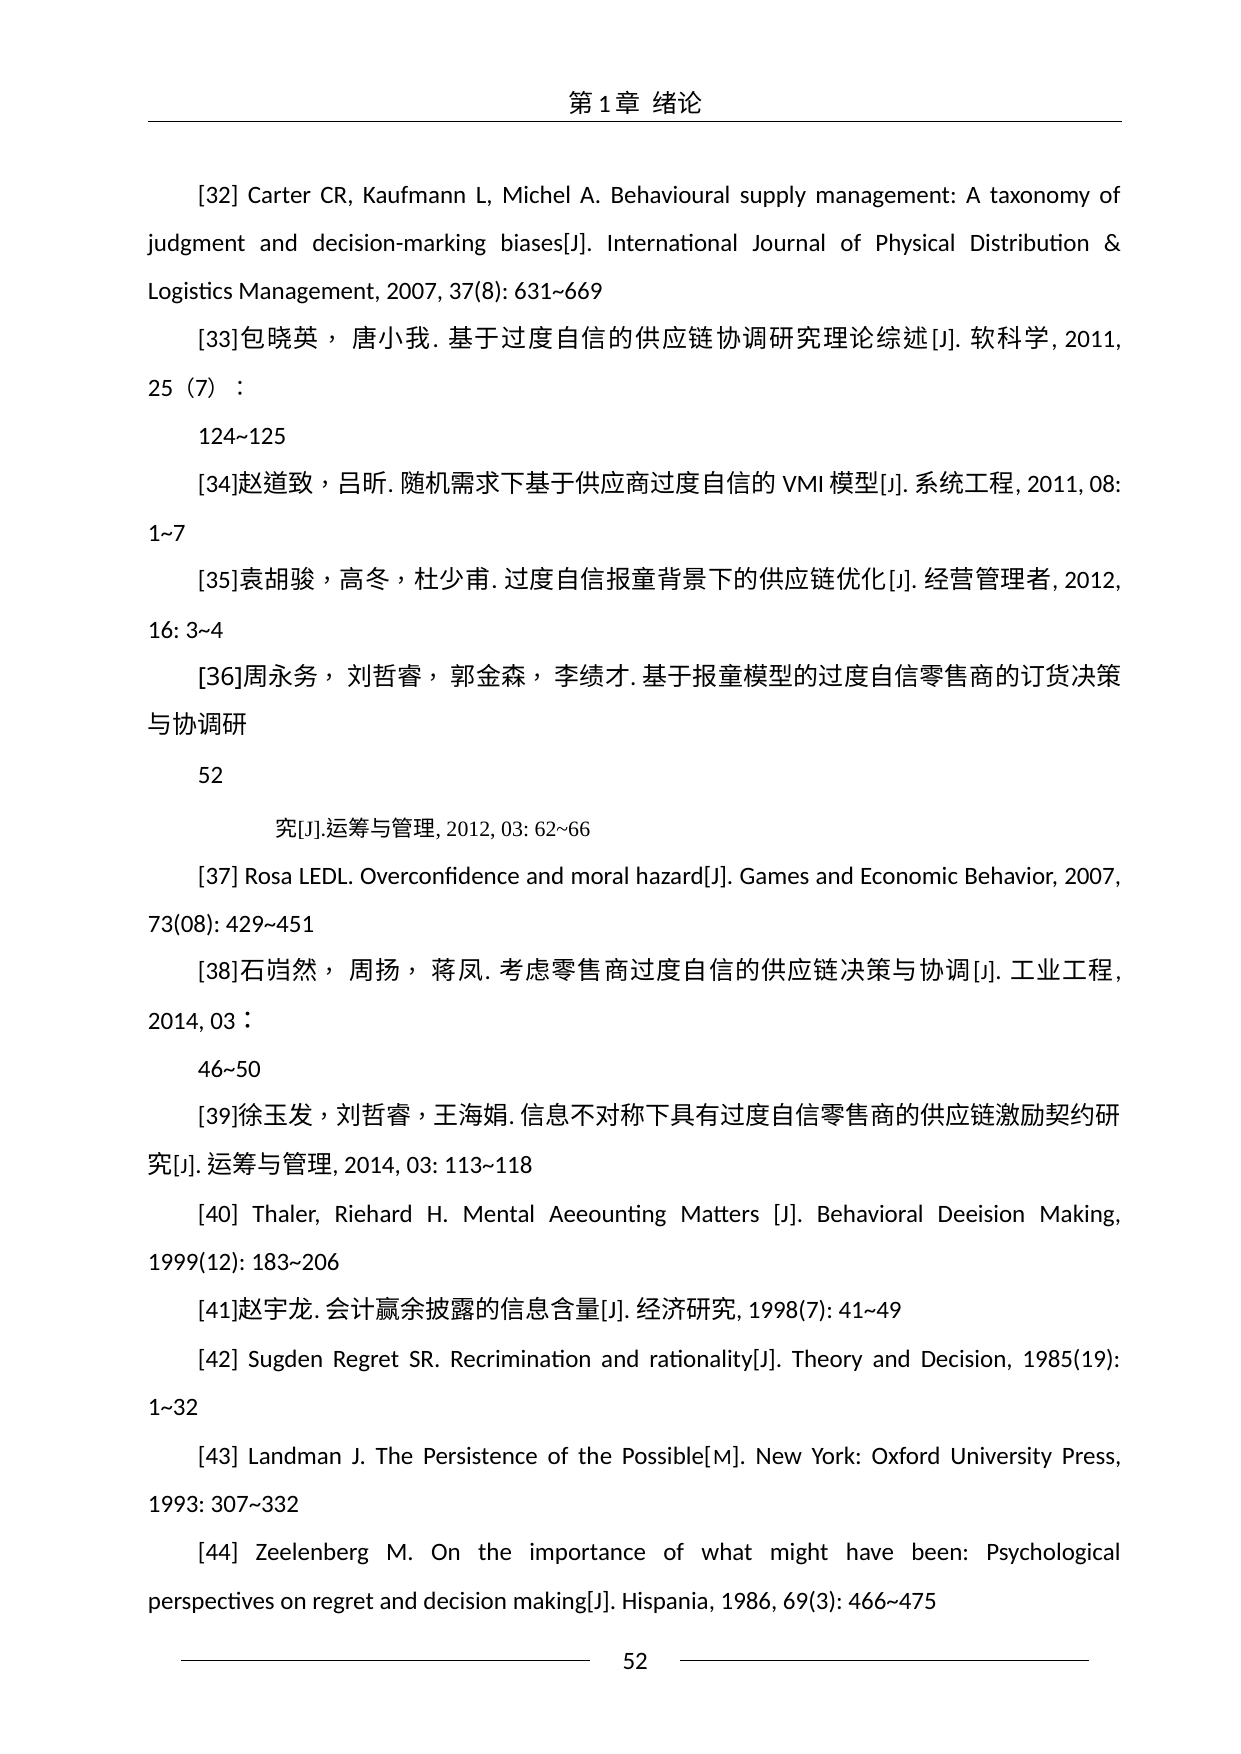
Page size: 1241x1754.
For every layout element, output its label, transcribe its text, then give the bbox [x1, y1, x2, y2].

text [32] Carter CR, Kaufmann L, Michel A. Behavioural supply management: A taxonomy of judgment and decision-marking biases[J]. International Journal of Physical Distribution & Logistics Management, 2007, 37(8): 631~669 [148, 161, 1122, 306]
text [41]赵宇龙. 会计赢余披露的信息含量[J]. 经济研究, 1998(7): 41~49 [148, 1277, 1122, 1325]
text [34]赵道致，吕昕. 随机需求下基于供应商过度自信的VMI模型[J]. 系统工程, 2011, 08: 1~7 [148, 451, 1122, 548]
text [38]石岿然， 周扬， 蒋凤. 考虑零售商过度自信的供应链决策与协调[J]. 工业工程, 2014, 03： [148, 939, 1122, 1035]
text 究[J].运筹与管理, 2012, 03: 62~66 [275, 794, 1122, 842]
text [43] Landman J. The Persistence of the Possible[M]. New York: Oxford University Press, 1993: 307~332 [148, 1422, 1122, 1519]
text [33]包晓英， 唐小我. 基于过度自信的供应链协调研究理论综述[J]. 软科学, 2011, 25（7）： [148, 306, 1122, 403]
text [39]徐玉发，刘哲睿，王海娟. 信息不对称下具有过度自信零售商的供应链激励契约研究[J]. 运筹与管理, 2014, 03: 113~118 [148, 1084, 1122, 1180]
text [36]周永务， 刘哲睿， 郭金森， 李绩才. 基于报童模型的过度自信零售商的订货决策与协调研 [148, 644, 1122, 741]
text 52 [148, 741, 1122, 789]
text [37] Rosa LEDL. Overconfidence and moral hazard[J]. Games and Economic Behavior, 2007, 73(08): 429~451 [148, 842, 1122, 939]
text [42] Sugden Regret SR. Recrimination and rationality[J]. Theory and Decision, 1985(19): 1~32 [148, 1325, 1122, 1422]
text [35]袁胡骏，高冬，杜少甫. 过度自信报童背景下的供应链优化[J]. 经营管理者, 2012, 16: 3~4 [148, 548, 1122, 644]
text [44] Zeelenberg M. On the importance of what might have been: Psychological perspectives on regret and decision making[J]. Hispania, 1986, 69(3): 466~475 [148, 1519, 1122, 1615]
text 46~50 [148, 1035, 1122, 1084]
text [40] Thaler, Riehard H. Mental Aeeounting Matters [J]. Behavioral Deeision Making, 1999(12): 183~206 [148, 1180, 1122, 1277]
text 124~125 [148, 403, 1122, 451]
